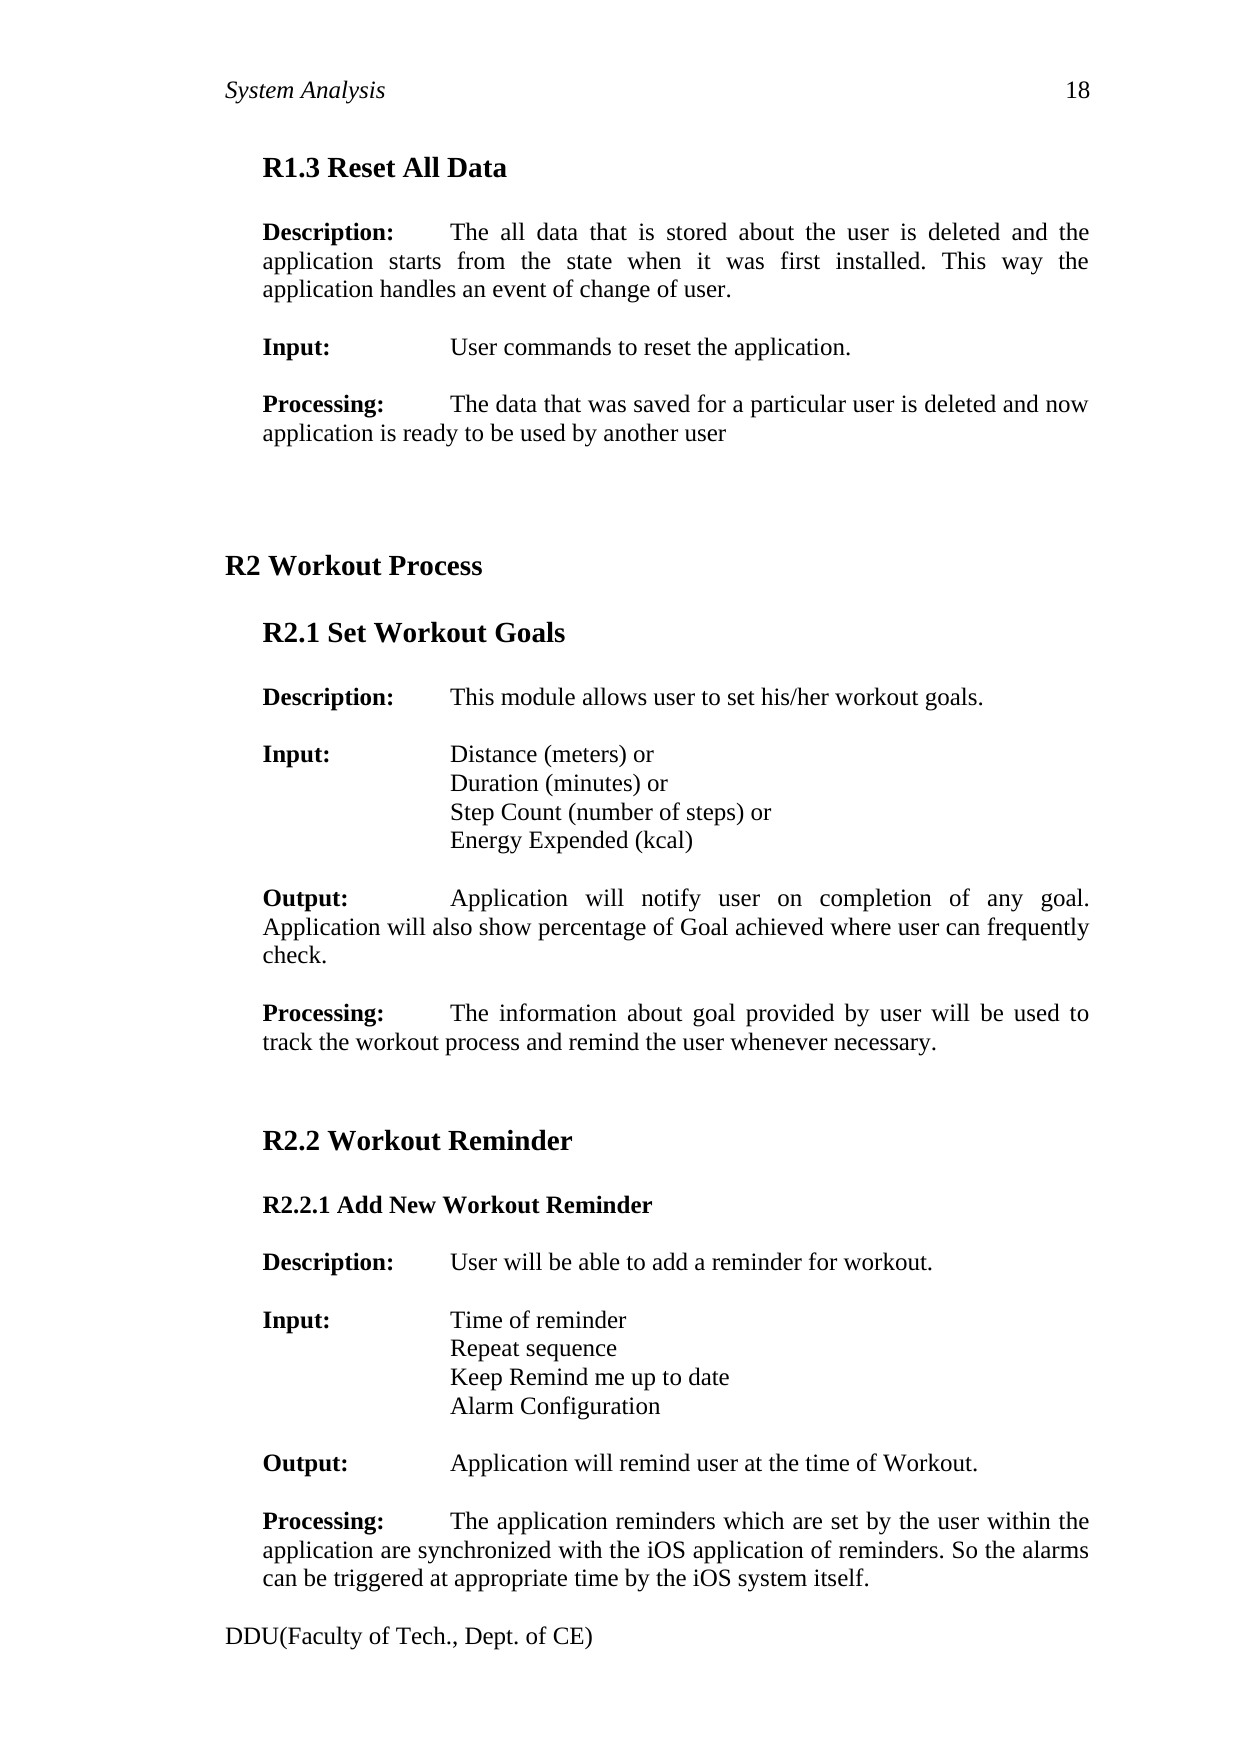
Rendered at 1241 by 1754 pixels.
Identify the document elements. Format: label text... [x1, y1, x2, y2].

text R2 Workout Process [225, 548, 1090, 581]
text Output: Application will notify user on completion of any goal. Application will also show percentage of Goal achieved where user can frequently check. [262, 883, 1090, 969]
text Description: This module allows user to set his/her workout goals. [262, 682, 1090, 711]
text R2.2 Workout Reminder [262, 1123, 1090, 1156]
text Processing: The information about goal provided by user will be used to track the workout process and remind the user whenever necessary. [262, 998, 1090, 1056]
text Repeat sequence [262, 1333, 1090, 1362]
text Keep Remind me up to date [262, 1362, 1090, 1391]
text Output: Application will remind user at the time of Workout. [262, 1448, 1090, 1477]
text Processing: The application reminders which are set by the user within the application are synchronized with the iOS application of reminders. So the alarms can be triggered at appropriate time by the iOS system itself. [262, 1506, 1090, 1592]
text Input: Distance (meters) or [262, 739, 1090, 768]
text R2.2.1 Add New Workout Reminder [225, 1190, 1090, 1218]
text Description: The all data that is stored about the user is deleted and the application starts from the state when it was first installed. This way the application handles an event of change of user. [262, 217, 1090, 303]
text Input: Time of reminder [262, 1305, 1090, 1333]
text Description: User will be able to add a reminder for workout. [262, 1247, 1090, 1276]
text Processing: The data that was saved for a particular user is deleted and now application is ready to be used by another user [262, 389, 1090, 447]
text Energy Expended (kcal) [450, 826, 1090, 854]
text R1.3 Reset All Data [262, 150, 1090, 183]
text Input: User commands to reset the application. [262, 332, 1090, 361]
text Alarm Configuration [262, 1391, 1090, 1420]
text R2.1 Set Workout Goals [262, 615, 1090, 648]
text Duration (minutes) or [375, 768, 1090, 797]
text Step Count (number of steps) or [450, 797, 1090, 826]
